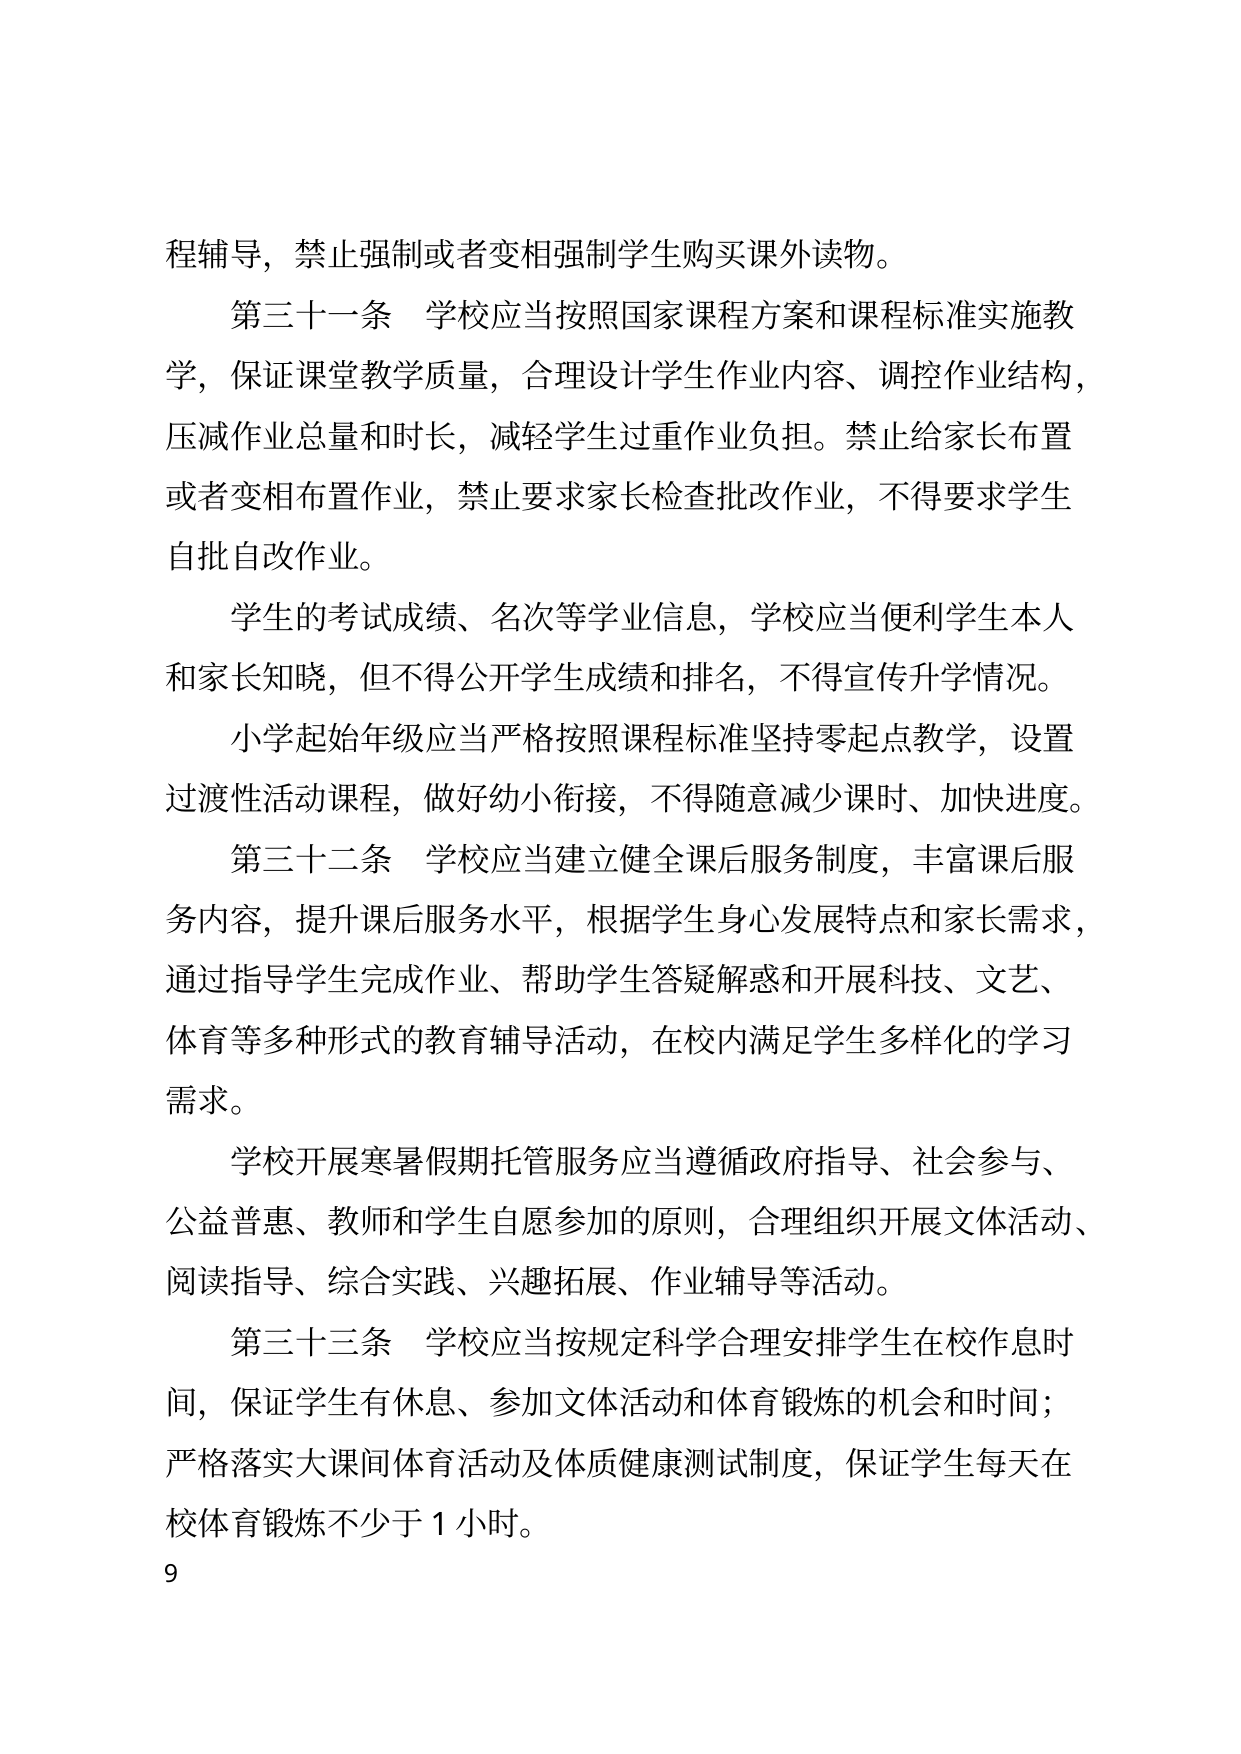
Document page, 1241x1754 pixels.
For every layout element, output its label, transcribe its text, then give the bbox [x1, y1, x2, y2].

text 小学起始年级应当严格按照课程标准坚持零起点教学，设置过渡性活动课程，做好幼小衔接，不得随意减少课时、加快进度。 [165, 702, 1075, 823]
text 学生的考试成绩、名次等学业信息，学校应当便利学生本人和家长知晓，但不得公开学生成绩和排名，不得宣传升学情况。 [165, 581, 1075, 702]
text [165, 218, 1075, 279]
text 学校开展寒暑假期托管服务应当遵循政府指导、社会参与、公益普惠、教师和学生自愿参加的原则，合理组织开展文体活动、阅读指导、综合实践、兴趣拓展、作业辅导等活动。 [165, 1125, 1075, 1306]
text 第三十二条 学校应当建立健全课后服务制度，丰富课后服务内容，提升课后服务水平，根据学生身心发展特点和家长需求，通过指导学生完成作业、帮助学生答疑解惑和开展科技、文艺、体育等多种形式的教育辅导活动，在校内满足学生多样化的学习需求。 [165, 823, 1075, 1125]
text 第三十三条 学校应当按规定科学合理安排学生在校作息时间，保证学生有休息、参加文体活动和体育锻炼的机会和时间；严格落实大课间体育活动及体质健康测试制度，保证学生每天在校体育锻炼不少于1小时。 [165, 1306, 1075, 1548]
text 第三十一条 学校应当按照国家课程方案和课程标准实施教学，保证课堂教学质量，合理设计学生作业内容、调控作业结构，压减作业总量和时长，减轻学生过重作业负担。禁止给家长布置或者变相布置作业，禁止要求家长检查批改作业，不得要求学生自批自改作业。 [165, 279, 1075, 581]
